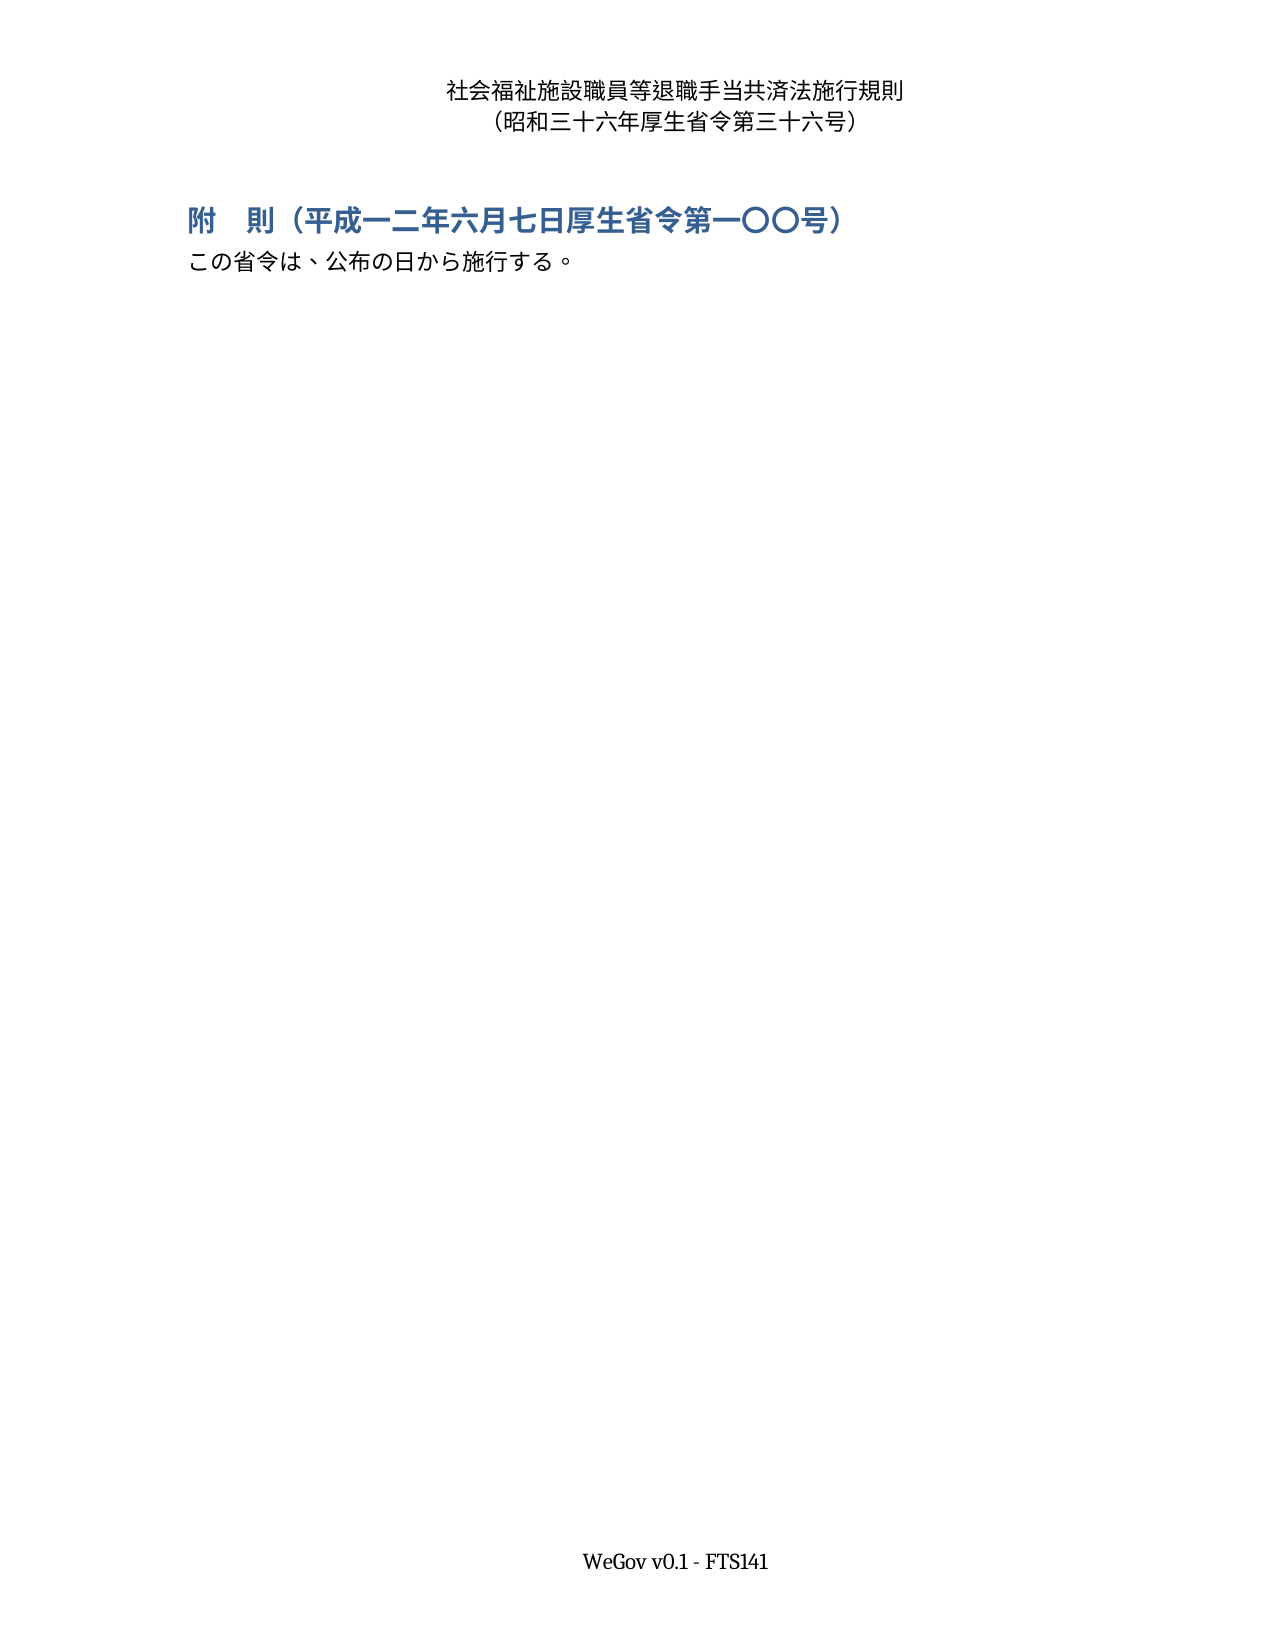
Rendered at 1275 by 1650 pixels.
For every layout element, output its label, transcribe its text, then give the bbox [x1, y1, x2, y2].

text この省令は、公布の日から施行する。 [187, 246, 1087, 277]
subtitle 附 則（平成一二年六月七日厚生省令第一〇〇号） [187, 200, 1087, 240]
